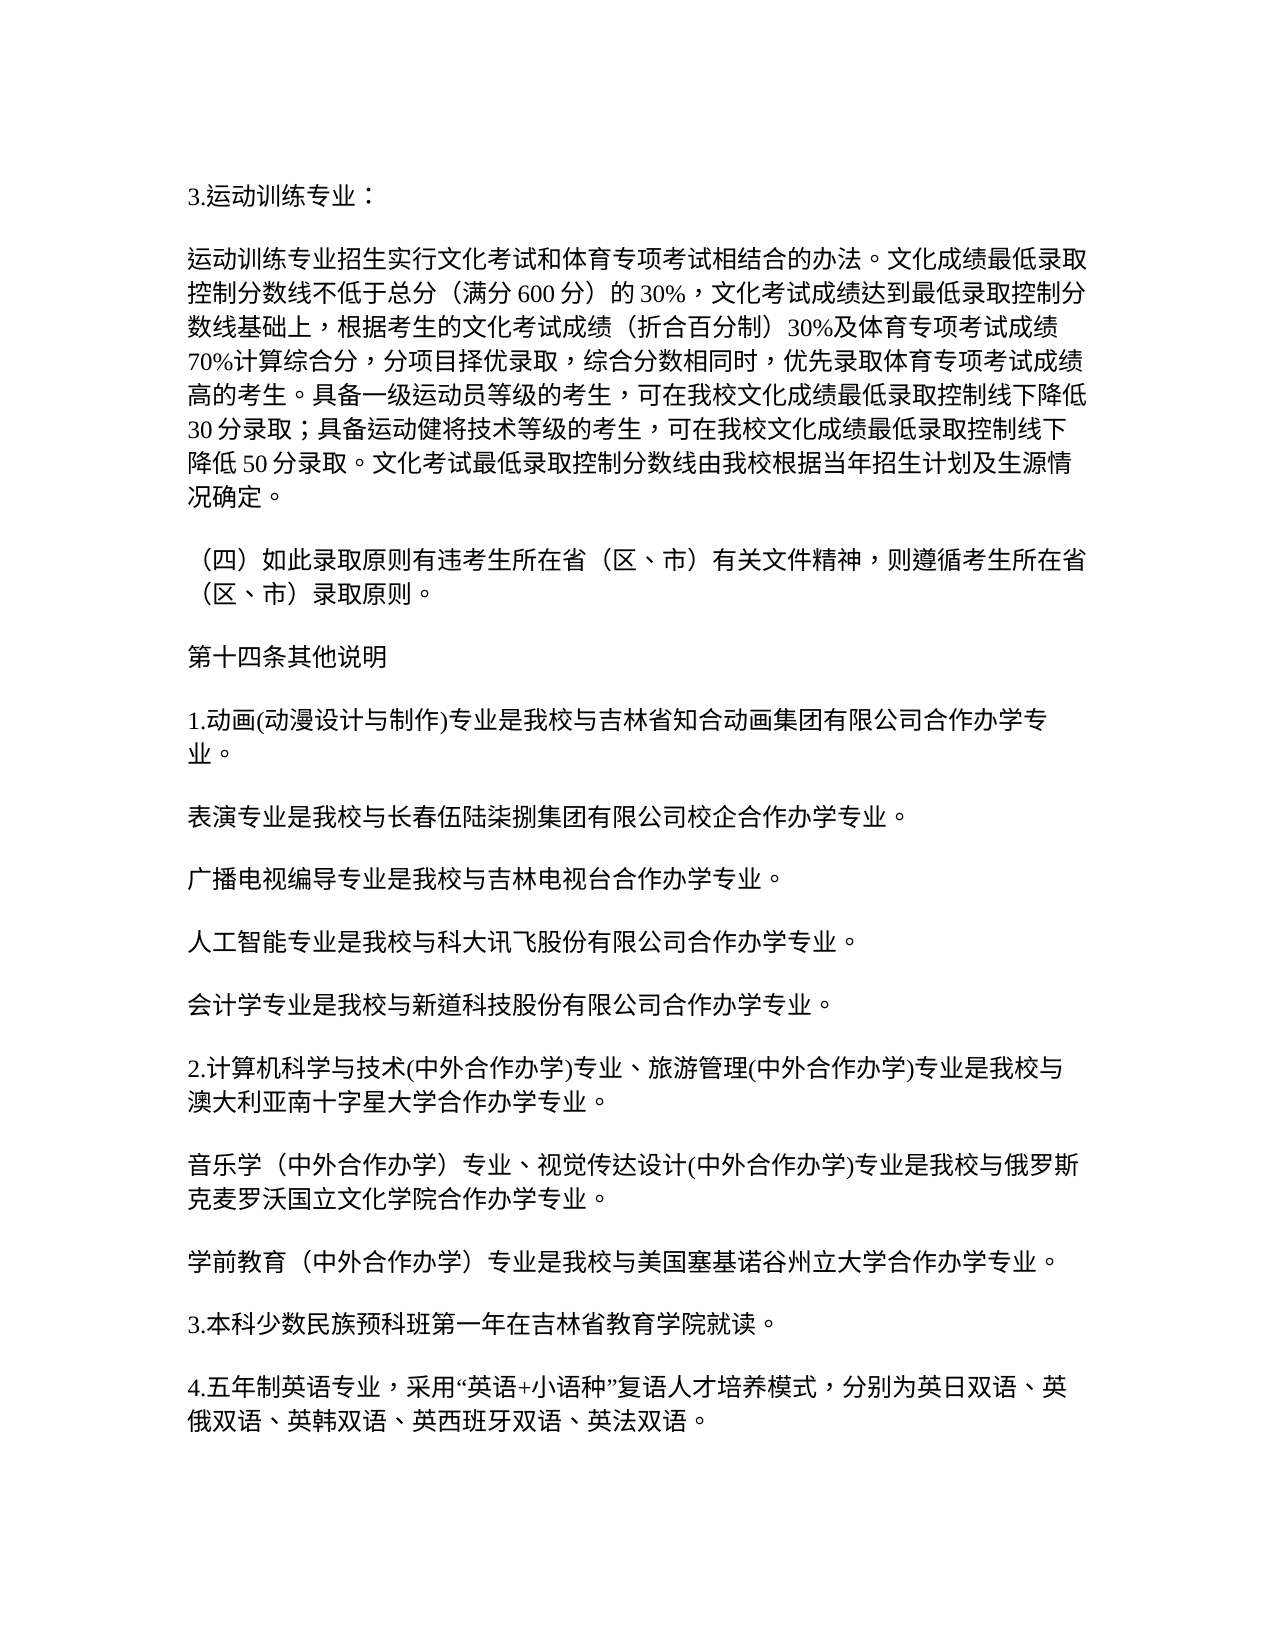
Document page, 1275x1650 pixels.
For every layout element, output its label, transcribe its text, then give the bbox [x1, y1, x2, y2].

text 学前教育（中外合作办学）专业是我校与美国塞基诺谷州立大学合作办学专业。 [187, 1244, 1087, 1278]
text 第十四条其他说明 [187, 640, 1087, 674]
text 广播电视编导专业是我校与吉林电视台合作办学专业。 [187, 862, 1087, 896]
text 人工智能专业是我校与科大讯飞股份有限公司合作办学专业。 [187, 925, 1087, 959]
text 运动训练专业招生实行文化考试和体育专项考试相结合的办法。文化成绩最低录取控制分数线不低于总分（满分600分）的30%，文化考试成绩达到最低录取控制分数线基础上，根据考生的文化考试成绩（折合百分制）30%及体育专项考试成绩70%计算综合分，分项目择优录取，综合分数相同时，优先录取体育专项考试成绩高的考生。具备一级运动员等级的考生，可在我校文化成绩最低录取控制线下降低30分录取；具备运动健将技术等级的考生，可在我校文化成绩最低录取控制线下降低50分录取。文化考试最低录取控制分数线由我校根据当年招生计划及生源情况确定。 [187, 242, 1087, 514]
text （四）如此录取原则有违考生所在省（区、市）有关文件精神，则遵循考生所在省（区、市）录取原则。 [187, 543, 1087, 611]
text 音乐学（中外合作办学）专业、视觉传达设计(中外合作办学)专业是我校与俄罗斯克麦罗沃国立文化学院合作办学专业。 [187, 1147, 1087, 1216]
text 2.计算机科学与技术(中外合作办学)专业、旅游管理(中外合作办学)专业是我校与澳大利亚南十字星大学合作办学专业。 [187, 1051, 1087, 1119]
text 会计学专业是我校与新道科技股份有限公司合作办学专业。 [187, 988, 1087, 1022]
text 表演专业是我校与长春伍陆柒捌集团有限公司校企合作办学专业。 [187, 799, 1087, 833]
text 3.运动训练专业： [187, 179, 1087, 213]
text 4.五年制英语专业，采用“英语+小语种”复语人才培养模式，分别为英日双语、英俄双语、英韩双语、英西班牙双语、英法双语。 [187, 1370, 1087, 1438]
text 1.动画(动漫设计与制作)专业是我校与吉林省知合动画集团有限公司合作办学专业。 [187, 702, 1087, 771]
text 3.本科少数民族预科班第一年在吉林省教育学院就读。 [187, 1307, 1087, 1341]
